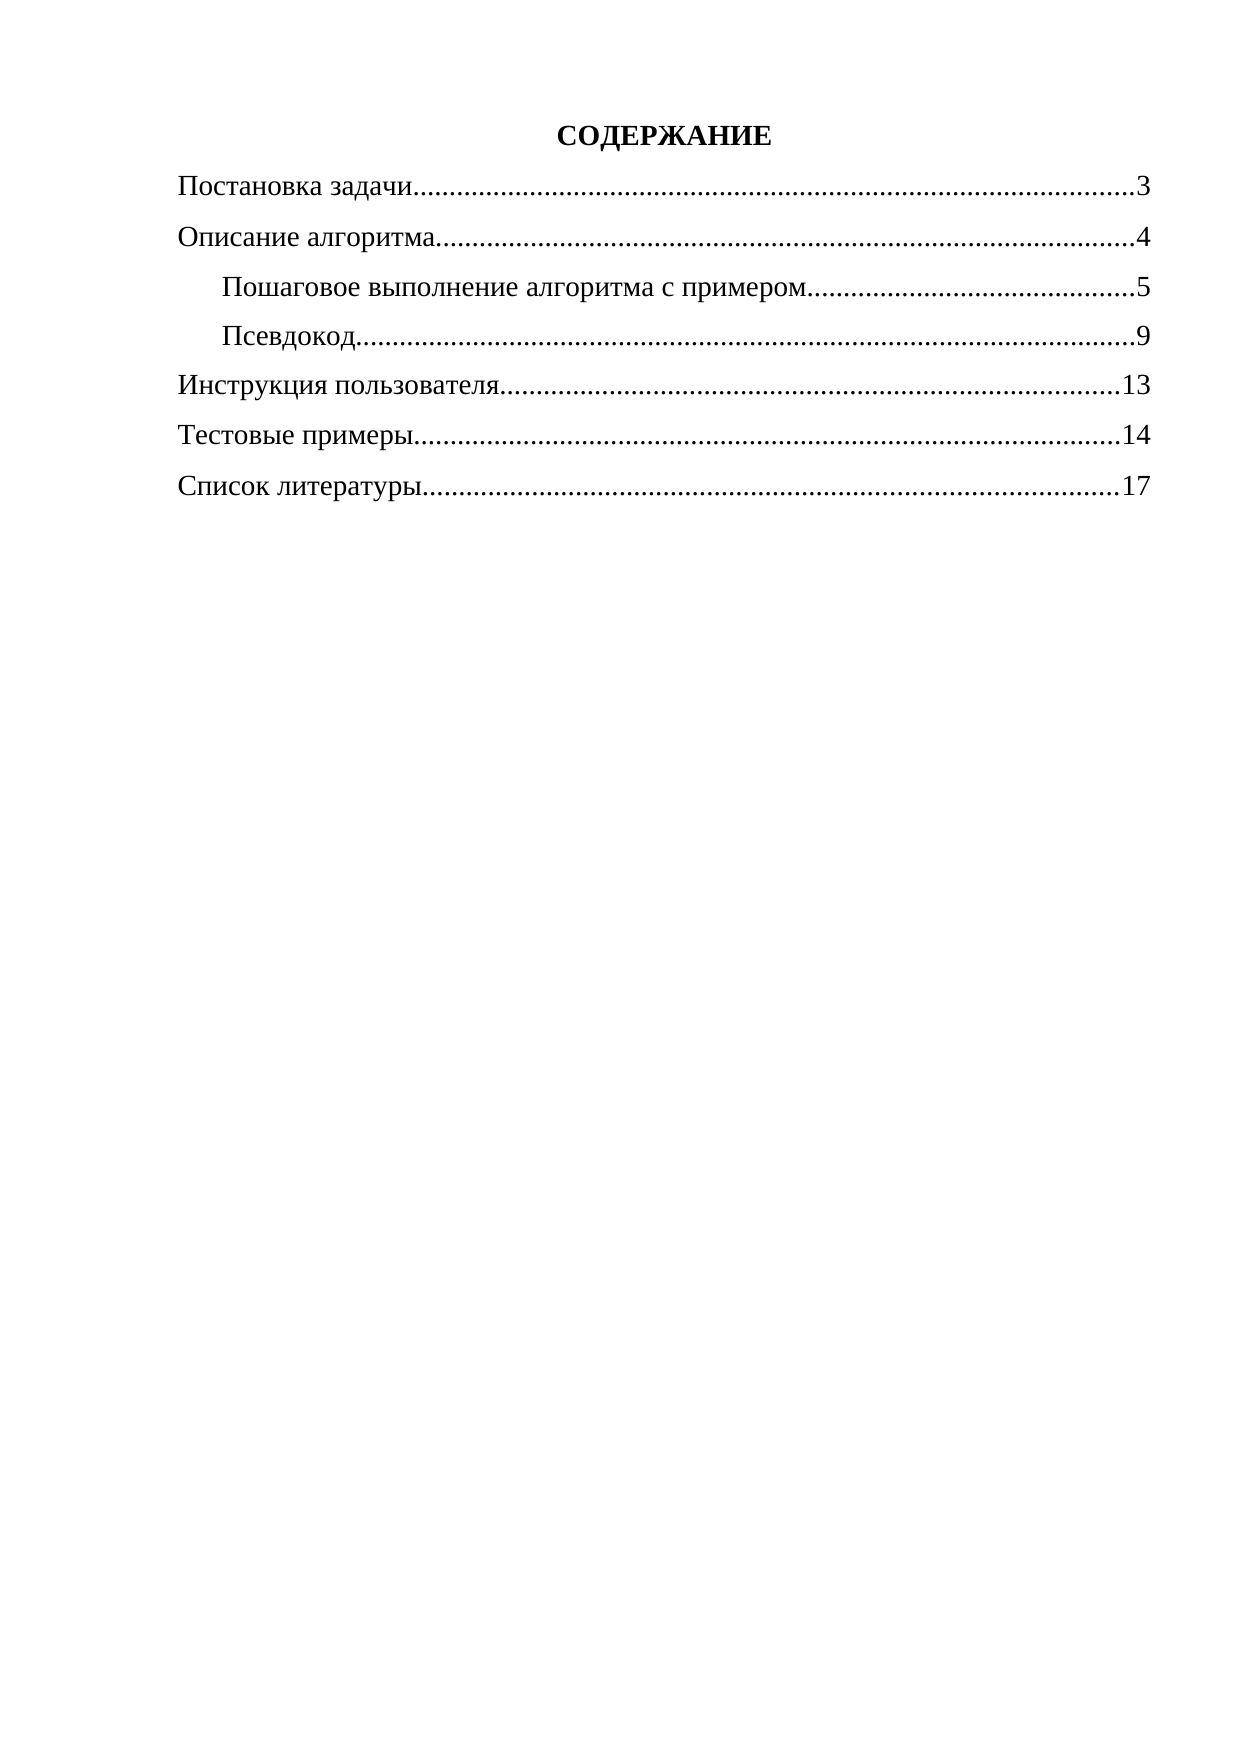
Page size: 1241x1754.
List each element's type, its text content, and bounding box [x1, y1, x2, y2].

text СОДЕРЖАНИЕ [177, 118, 1152, 152]
